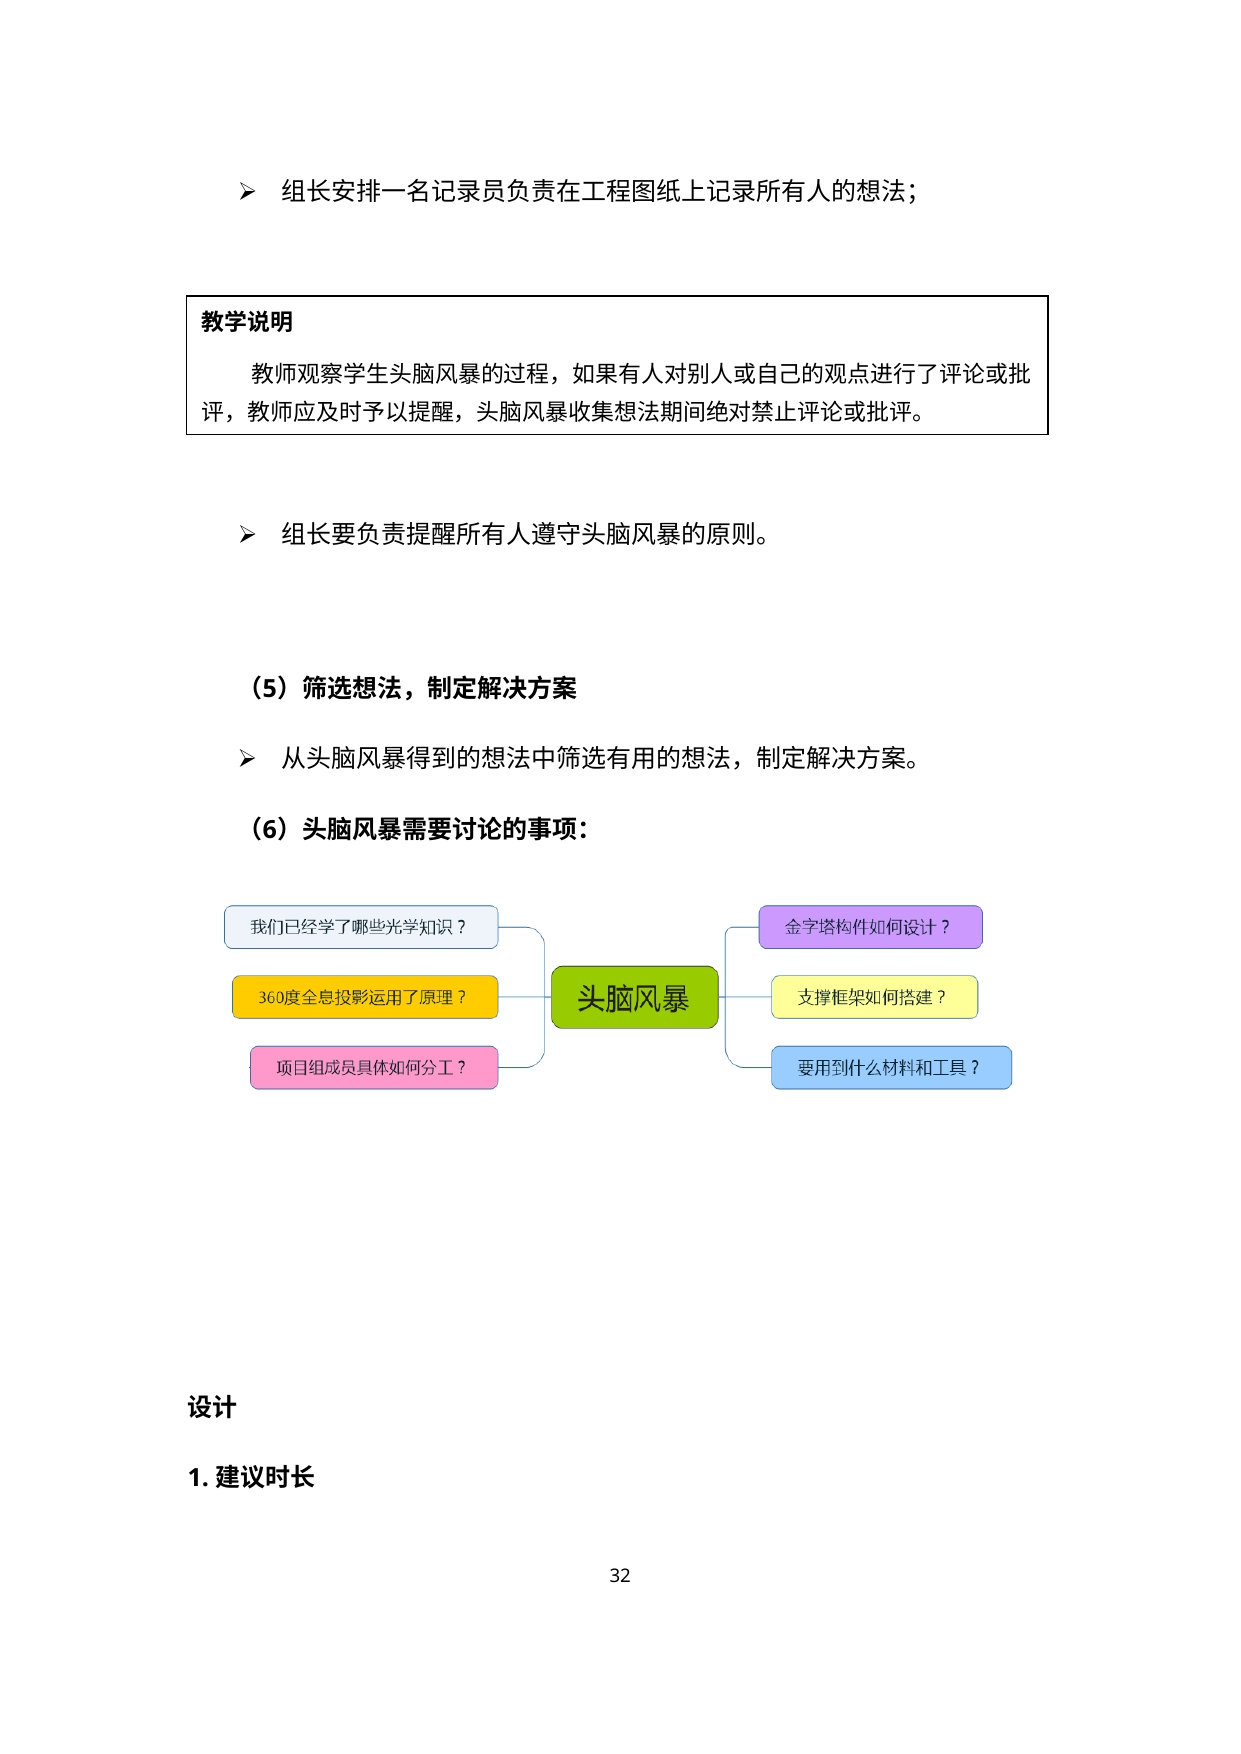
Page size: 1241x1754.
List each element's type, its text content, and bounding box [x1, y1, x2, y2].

text （5）筛选想法，制定解决方案 [187, 654, 1053, 719]
list 从头脑风暴得到的想法中筛选有用的想法，制定解决方案。 [237, 724, 1053, 789]
list 组长安排一名记录员负责在工程图纸上记录所有人的想法； [238, 157, 1053, 222]
picture [187, 865, 1049, 1128]
text （6）头脑风暴需要讨论的事项： [237, 795, 1053, 860]
list 组长要负责提醒所有人遵守头脑风暴的原则。 [238, 241, 1053, 566]
text 1. 建议时长 [187, 1443, 1053, 1508]
text 设计 [187, 1373, 1053, 1438]
